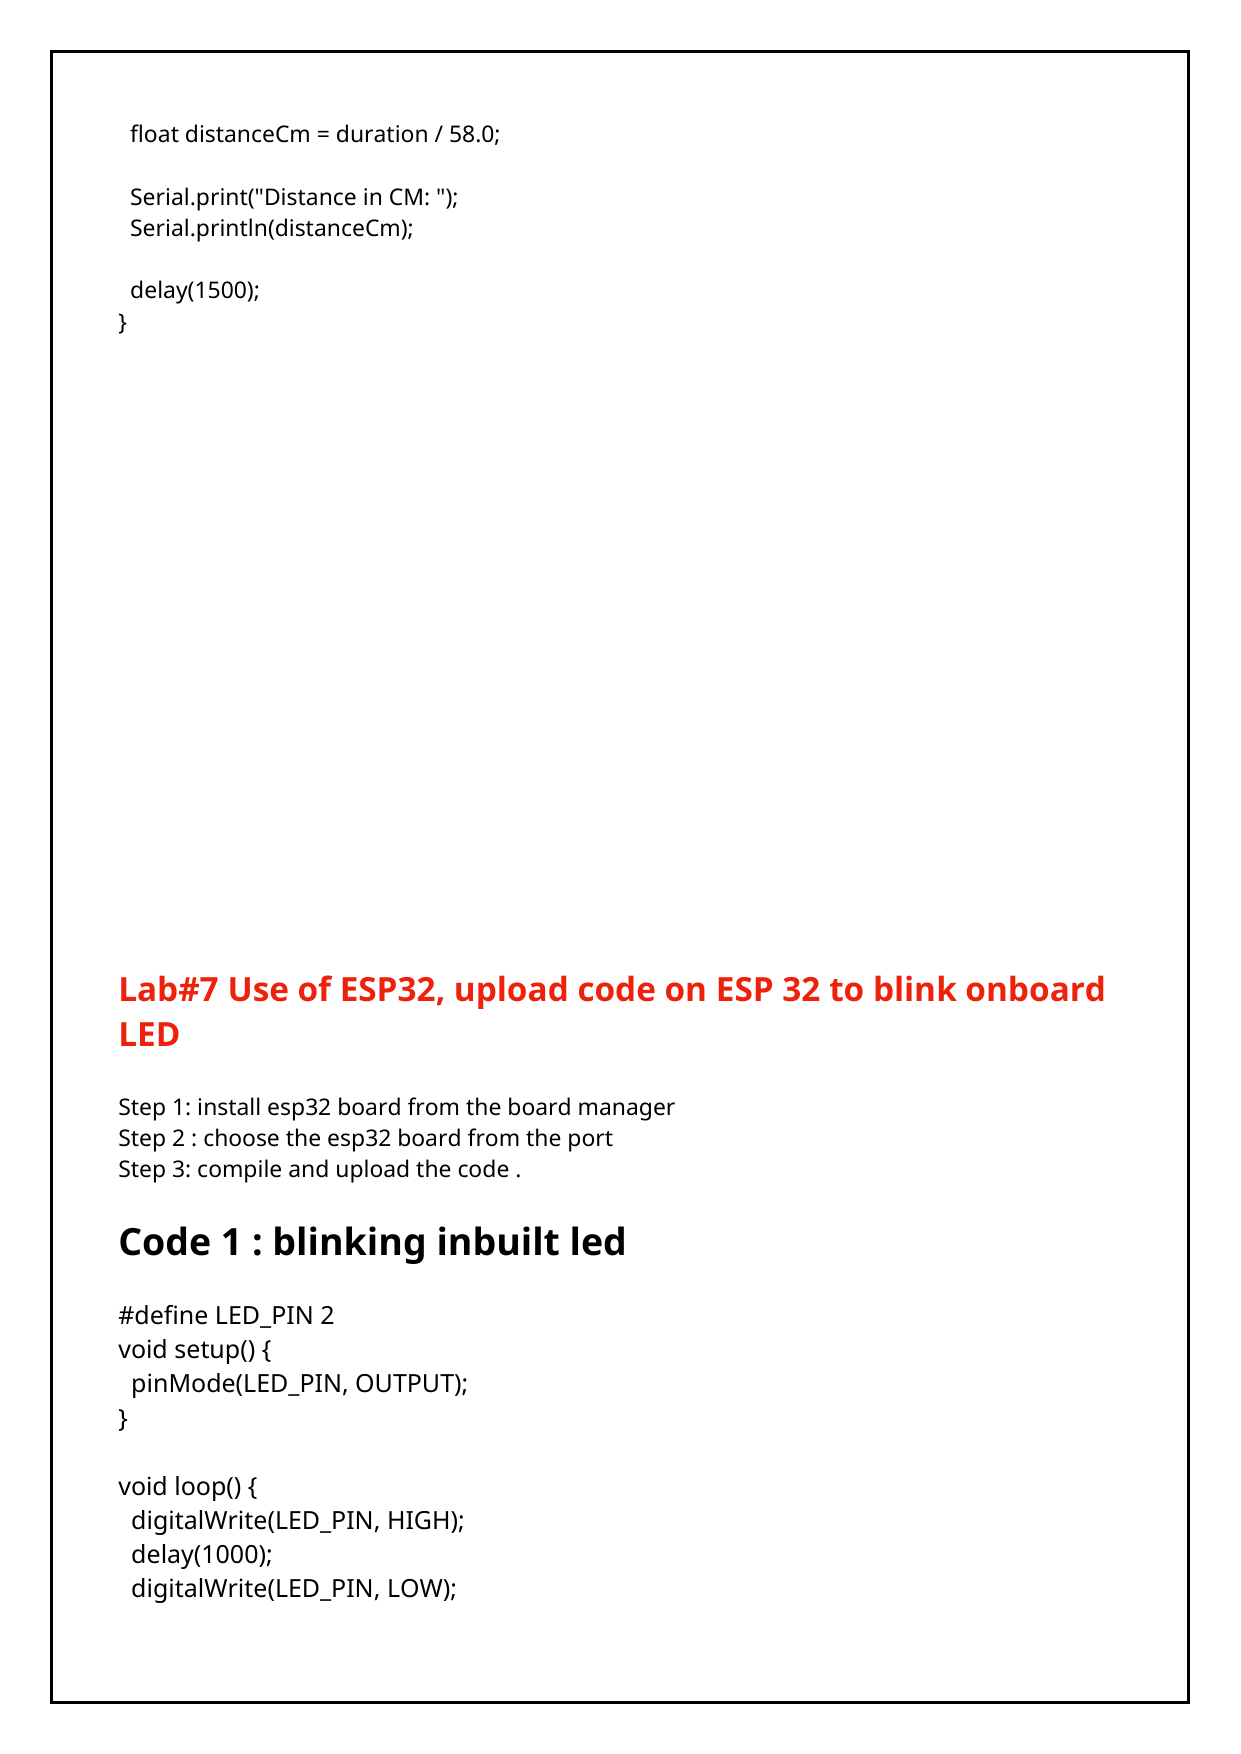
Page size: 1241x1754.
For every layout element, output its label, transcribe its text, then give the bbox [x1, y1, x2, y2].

subtitle Lab#7 Use of ESP32, upload code on ESP 32 to blink onboard LED [118, 966, 1122, 1057]
text Step 2 : choose the esp32 board from the port [118, 1122, 1122, 1153]
text Step 1: install esp32 board from the board manager [118, 1091, 1122, 1122]
text digitalWrite(LED_PIN, LOW); [118, 1571, 1122, 1604]
text void loop() { [118, 1468, 1122, 1502]
text delay(1000); [118, 1536, 1122, 1571]
text float distanceCm = duration / 58.0; [118, 118, 1122, 149]
text #define LED_PIN 2 [118, 1298, 1122, 1332]
text pinMode(LED_PIN, OUTPUT); [118, 1366, 1122, 1400]
text } [118, 1400, 1122, 1434]
text digitalWrite(LED_PIN, HIGH); [118, 1502, 1122, 1536]
text void setup() { [118, 1332, 1122, 1366]
subtitle Code 1 : blinking inbuilt led [118, 1216, 1122, 1267]
text } [118, 306, 1122, 337]
text delay(1500); [118, 274, 1122, 306]
text Step 3: compile and upload the code . [118, 1153, 1122, 1184]
text Serial.println(distanceCm); [118, 212, 1122, 243]
text Serial.print("Distance in CM: "); [118, 181, 1122, 212]
